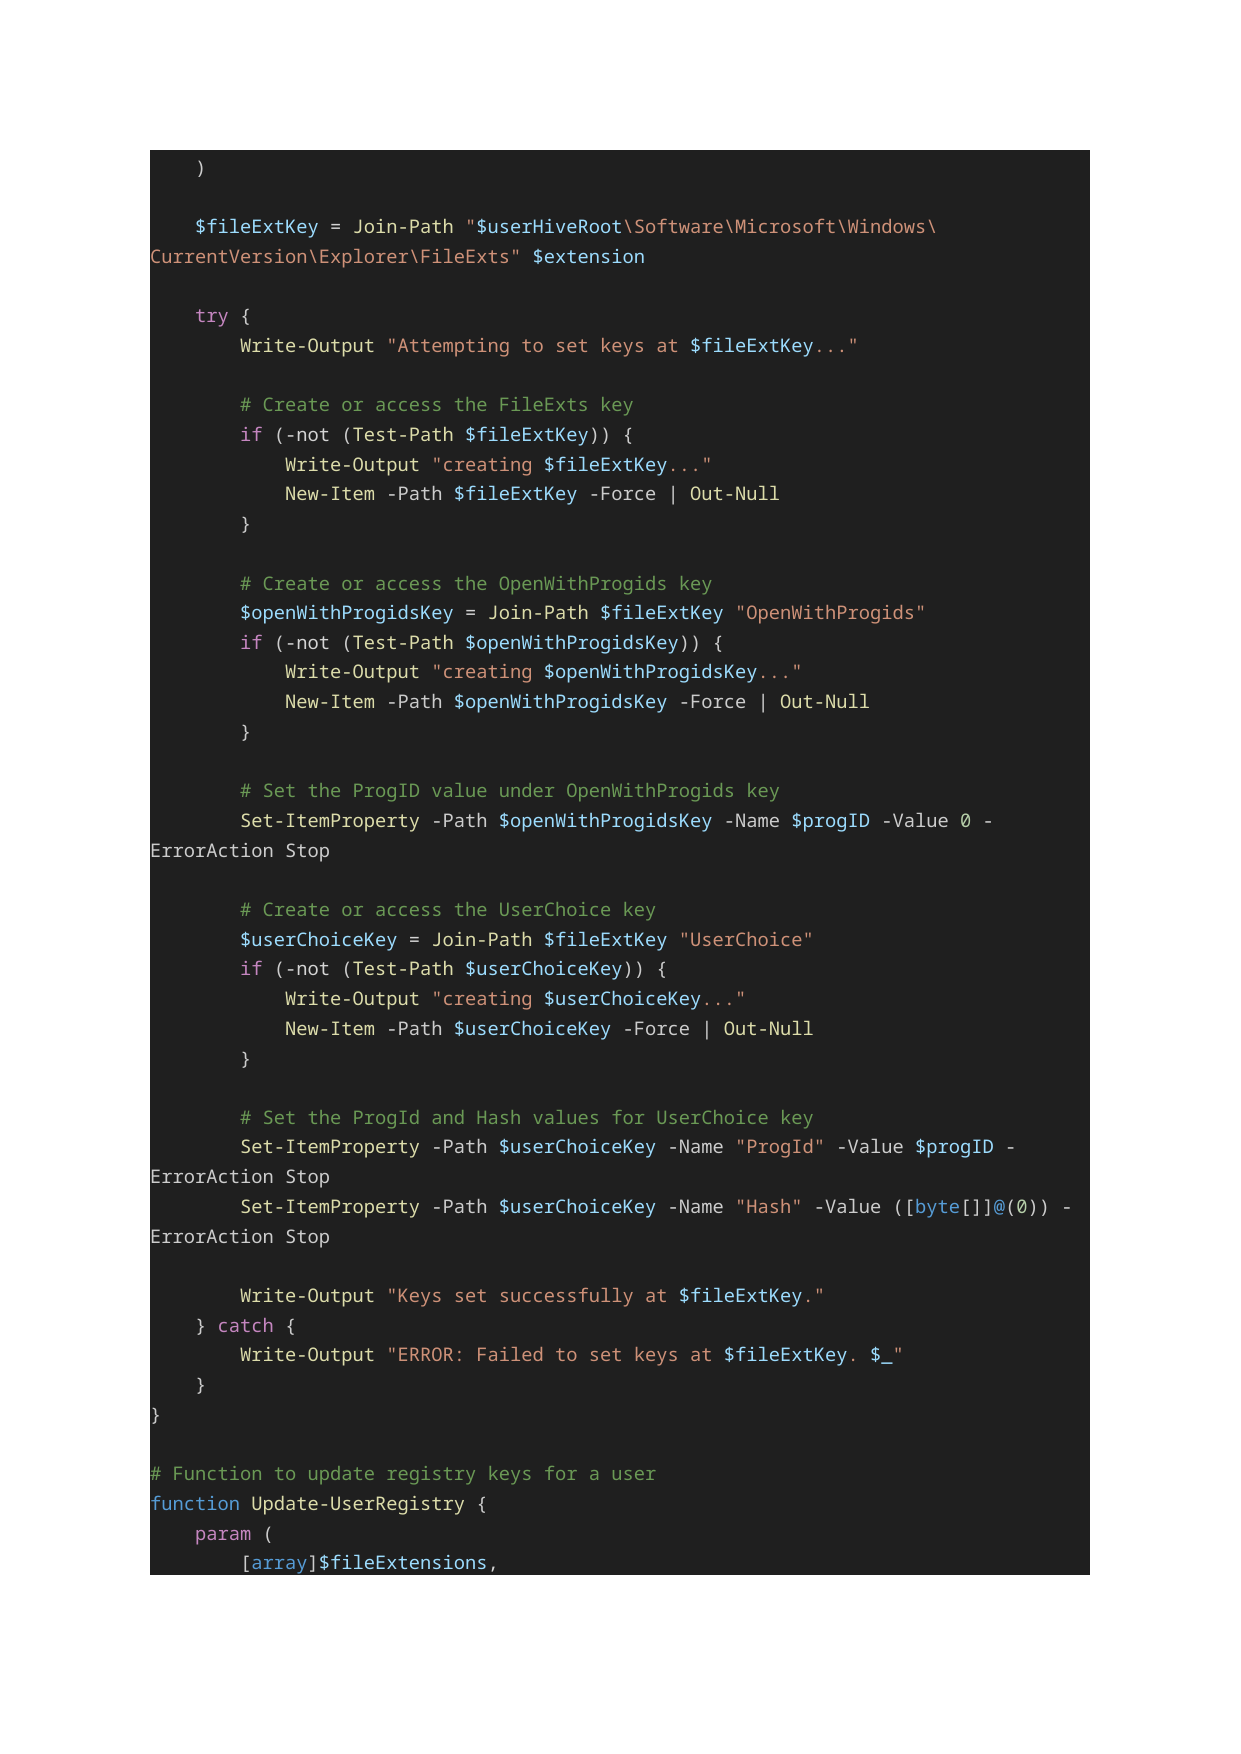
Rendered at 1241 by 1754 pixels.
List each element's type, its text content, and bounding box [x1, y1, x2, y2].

text function Update-UserRegistry { [150, 1486, 1090, 1516]
text if (-not (Test-Path $fileExtKey)) { [150, 417, 1090, 447]
text Write-Output "creating $openWithProgidsKey..." [150, 655, 1090, 684]
text } [150, 714, 1090, 744]
text $userChoiceKey = Join-Path $fileExtKey "UserChoice" [150, 922, 1090, 952]
text # Create or access the UserChoice key [150, 892, 1090, 922]
text # Set the ProgID value under OpenWithProgids key [150, 773, 1090, 803]
text Write-Output "creating $userChoiceKey..." [150, 981, 1090, 1011]
text Write-Output "ERROR: Failed to set keys at $fileExtKey. $_" [150, 1337, 1090, 1367]
text } [150, 1367, 1090, 1397]
text Set-ItemProperty -Path $userChoiceKey -Name "ProgId" -Value $progID -ErrorAction Stop [150, 1130, 1090, 1189]
text New-Item -Path $userChoiceKey -Force | Out-Null [150, 1011, 1090, 1041]
text # Function to update registry keys for a user [150, 1456, 1090, 1486]
text if (-not (Test-Path $openWithProgidsKey)) { [150, 625, 1090, 655]
text } [150, 1397, 1090, 1427]
text } [150, 506, 1090, 536]
text } catch { [150, 1308, 1090, 1337]
text [array]$fileExtensions, [150, 1545, 1090, 1575]
text $openWithProgidsKey = Join-Path $fileExtKey "OpenWithProgids" [150, 595, 1090, 625]
text $fileExtKey = Join-Path "$userHiveRoot\Software\Microsoft\Windows\CurrentVersion\Explorer\FileExts" $extension [150, 209, 1090, 269]
text Write-Output "Keys set successfully at $fileExtKey." [150, 1278, 1090, 1308]
text # Create or access the FileExts key [150, 387, 1090, 417]
text try { [150, 298, 1090, 328]
text } [150, 1041, 1090, 1070]
text param ( [150, 1516, 1090, 1545]
text Set-ItemProperty -Path $userChoiceKey -Name "Hash" -Value ([byte[]]@(0)) -ErrorAction Stop [150, 1189, 1090, 1248]
text # Create or access the OpenWithProgids key [150, 566, 1090, 595]
text # Set the ProgId and Hash values for UserChoice key [150, 1100, 1090, 1130]
text Set-ItemProperty -Path $openWithProgidsKey -Name $progID -Value 0 -ErrorAction Stop [150, 803, 1090, 862]
text Write-Output "Attempting to set keys at $fileExtKey..." [150, 328, 1090, 358]
text if (-not (Test-Path $userChoiceKey)) { [150, 952, 1090, 981]
text ) [150, 150, 1090, 180]
text New-Item -Path $fileExtKey -Force | Out-Null [150, 477, 1090, 506]
text New-Item -Path $openWithProgidsKey -Force | Out-Null [150, 684, 1090, 714]
text Write-Output "creating $fileExtKey..." [150, 447, 1090, 477]
